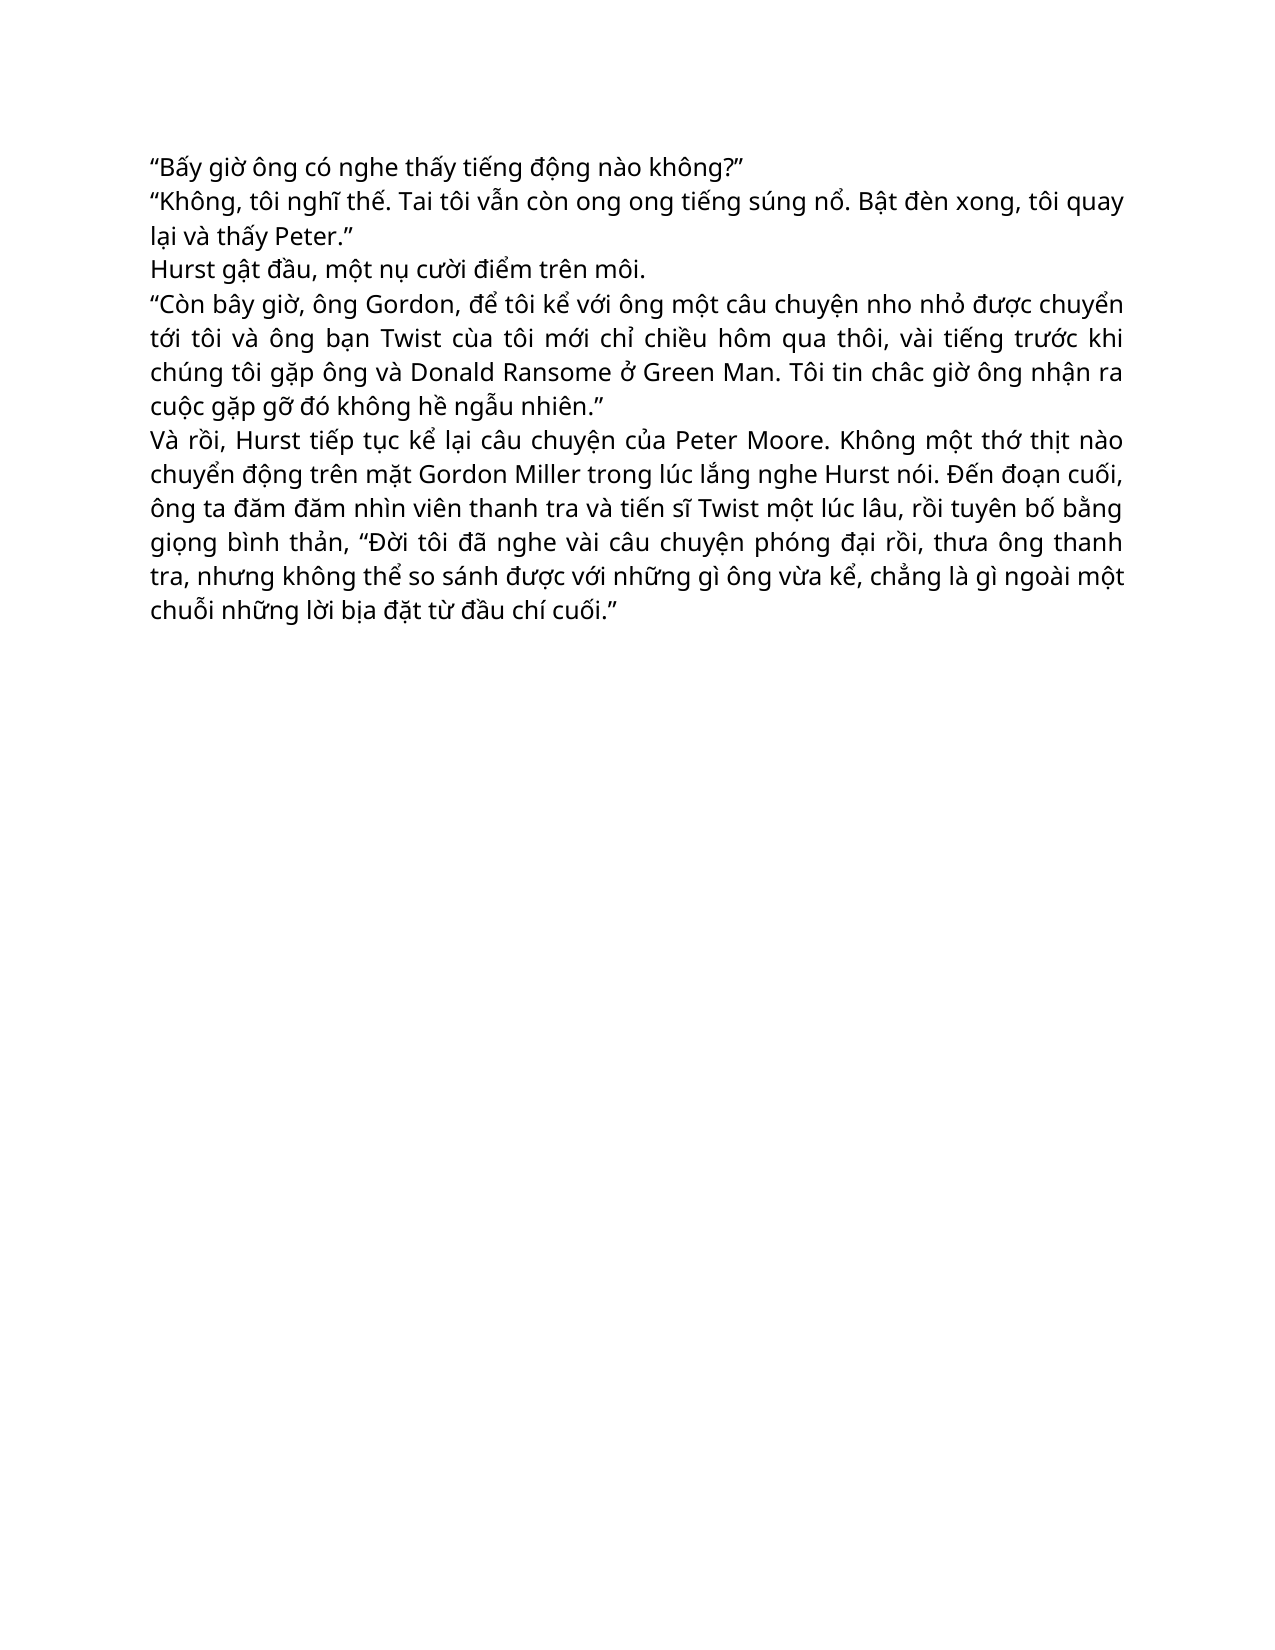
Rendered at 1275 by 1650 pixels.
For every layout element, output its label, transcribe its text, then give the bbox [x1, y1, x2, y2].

text “Bấy giờ ông có nghe thấy tiếng động nào không?” [150, 150, 1125, 184]
text Hurst gật đầu, một nụ cười điểm trên môi. [150, 252, 1125, 286]
text Và rồi, Hurst tiếp tục kể lại câu chuyện của Peter Moore. Không một thớ thịt nào chuyển động trên mặt Gordon Miller trong lúc lắng nghe Hurst nói. Đến đoạn cuối, ông ta đăm đăm nhìn viên thanh tra và tiến sĩ Twist một lúc lâu, rồi tuyên bố bằng giọng bình thản, “Đời tôi đã nghe vài câu chuyện phóng đại rồi, thưa ông thanh tra, nhưng không thể so sánh được với những gì ông vừa kể, chẳng là gì ngoài một chuỗi những lời bịa đặt từ đầu chí cuối.” [150, 422, 1125, 627]
text “Còn bây giờ, ông Gordon, để tôi kể với ông một câu chuyện nho nhỏ được chuyển tới tôi và ông bạn Twist cùa tôi mới chỉ chiều hôm qua thôi, vài tiếng trước khi chúng tôi gặp ông và Donald Ransome ở Green Man. Tôi tin châc giờ ông nhận ra cuộc gặp gỡ đó không hề ngẫu nhiên.” [150, 286, 1125, 422]
text “Không, tôi nghĩ thế. Tai tôi vẫn còn ong ong tiếng súng nổ. Bật đèn xong, tôi quay lại và thấy Peter.” [150, 184, 1125, 252]
